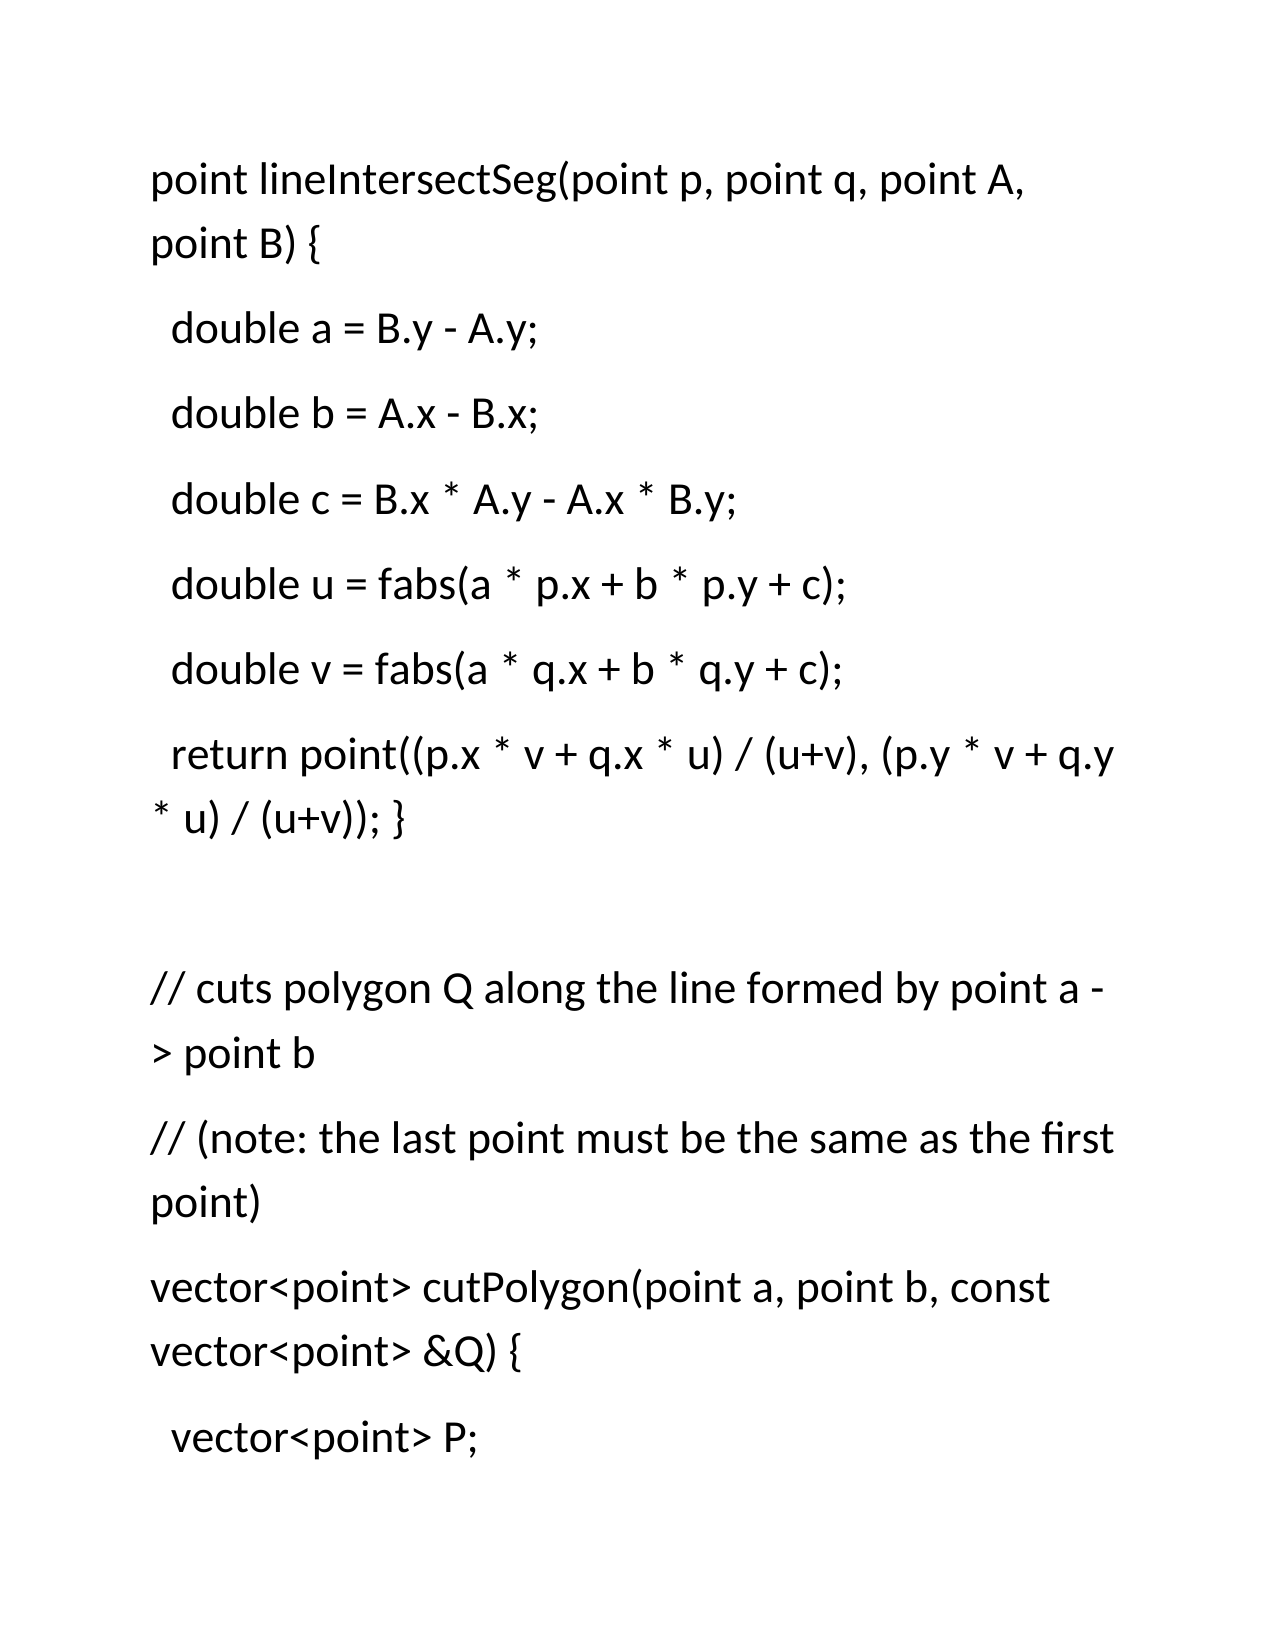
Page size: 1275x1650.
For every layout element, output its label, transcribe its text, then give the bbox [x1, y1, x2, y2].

text double b = A.x - B.x; [150, 384, 1125, 440]
text double v = fabs(a * q.x + b * q.y + c); [150, 640, 1125, 696]
text // (note: the last point must be the same as the first point) [150, 1109, 1125, 1229]
text vector<point> cutPolygon(point a, point b, const vector<point> &Q) { [150, 1258, 1125, 1378]
text double c = B.x * A.y - A.x * B.y; [150, 469, 1125, 526]
text double u = fabs(a * p.x + b * p.y + c); [150, 555, 1125, 611]
text // cuts polygon Q along the line formed by point a -> point b [150, 959, 1125, 1079]
text vector<point> P; [150, 1407, 1125, 1463]
text point lineIntersectSeg(point p, point q, point A, point B) { [150, 150, 1125, 270]
text return point((p.x * v + q.x * u) / (u+v), (p.y * v + q.y * u) / (u+v)); } [150, 725, 1125, 845]
text double a = B.y - A.y; [150, 299, 1125, 355]
